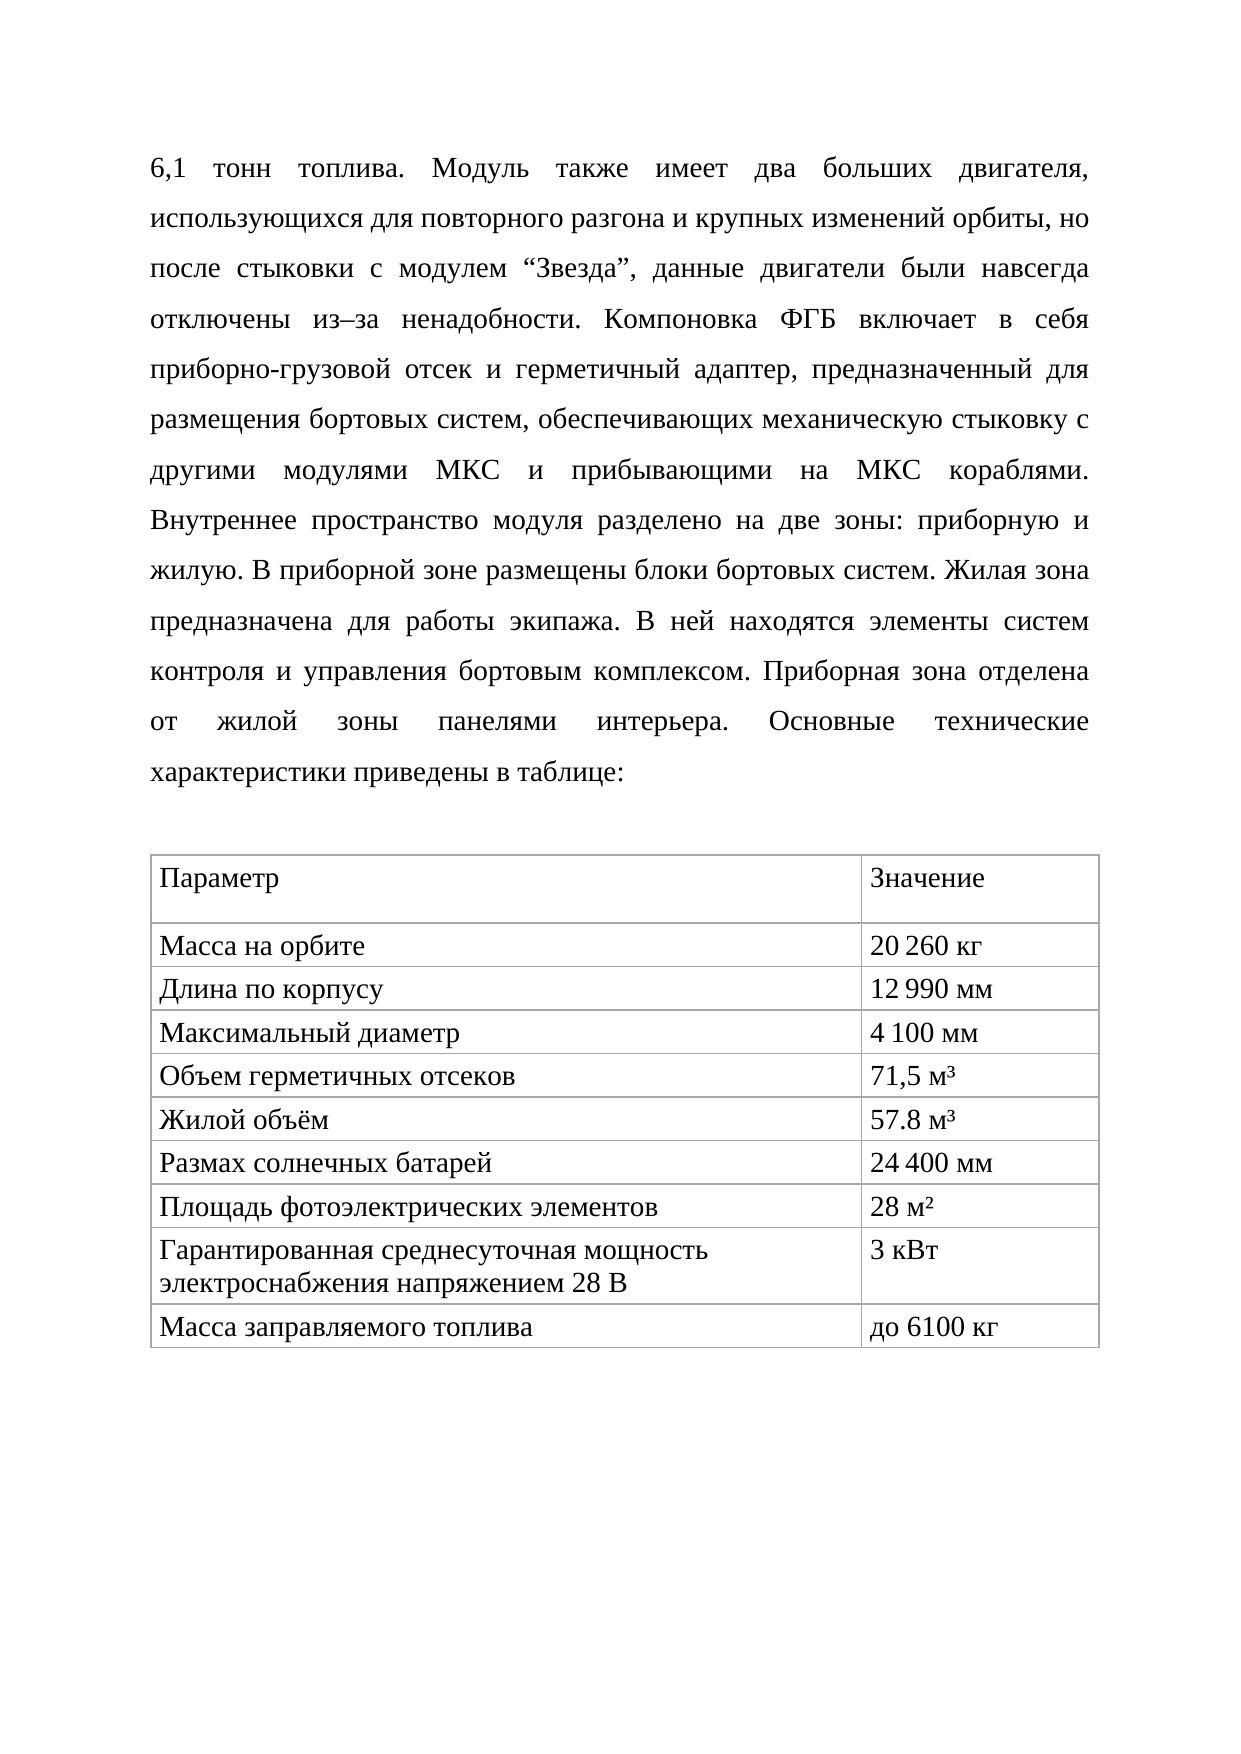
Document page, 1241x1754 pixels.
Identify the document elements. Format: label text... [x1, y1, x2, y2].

table_cell Размах солнечных батарей [152, 1141, 861, 1183]
table_cell 4 100 мм [862, 1011, 1098, 1053]
table_cell 57.8 м³ [862, 1098, 1098, 1139]
table_cell Объем герметичных отсеков [152, 1054, 861, 1096]
table_header Значение [862, 856, 1098, 922]
table_header Параметр [152, 856, 861, 922]
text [150, 150, 1090, 787]
table_cell до 6100 кг [862, 1305, 1098, 1347]
table_cell Масса на орбите [152, 924, 861, 966]
table_cell 3 кВт [862, 1228, 1098, 1303]
table_cell Длина по корпусу [152, 967, 861, 1009]
table_cell Площадь фотоэлектрических элементов [152, 1185, 861, 1226]
table_cell Масса заправляемого топлива [152, 1305, 861, 1347]
table_cell 20 260 кг [862, 924, 1098, 966]
table_cell Максимальный диаметр [152, 1011, 861, 1053]
table_cell Жилой объём [152, 1098, 861, 1139]
table_cell Гарантированная среднесуточная мощность электроснабжения напряжением 28 В [152, 1228, 861, 1303]
table_cell 71,5 м³ [862, 1054, 1098, 1096]
table_cell 12 990 мм [862, 967, 1098, 1009]
table_cell 24 400 мм [862, 1141, 1098, 1183]
table_cell 28 м² [862, 1185, 1098, 1226]
